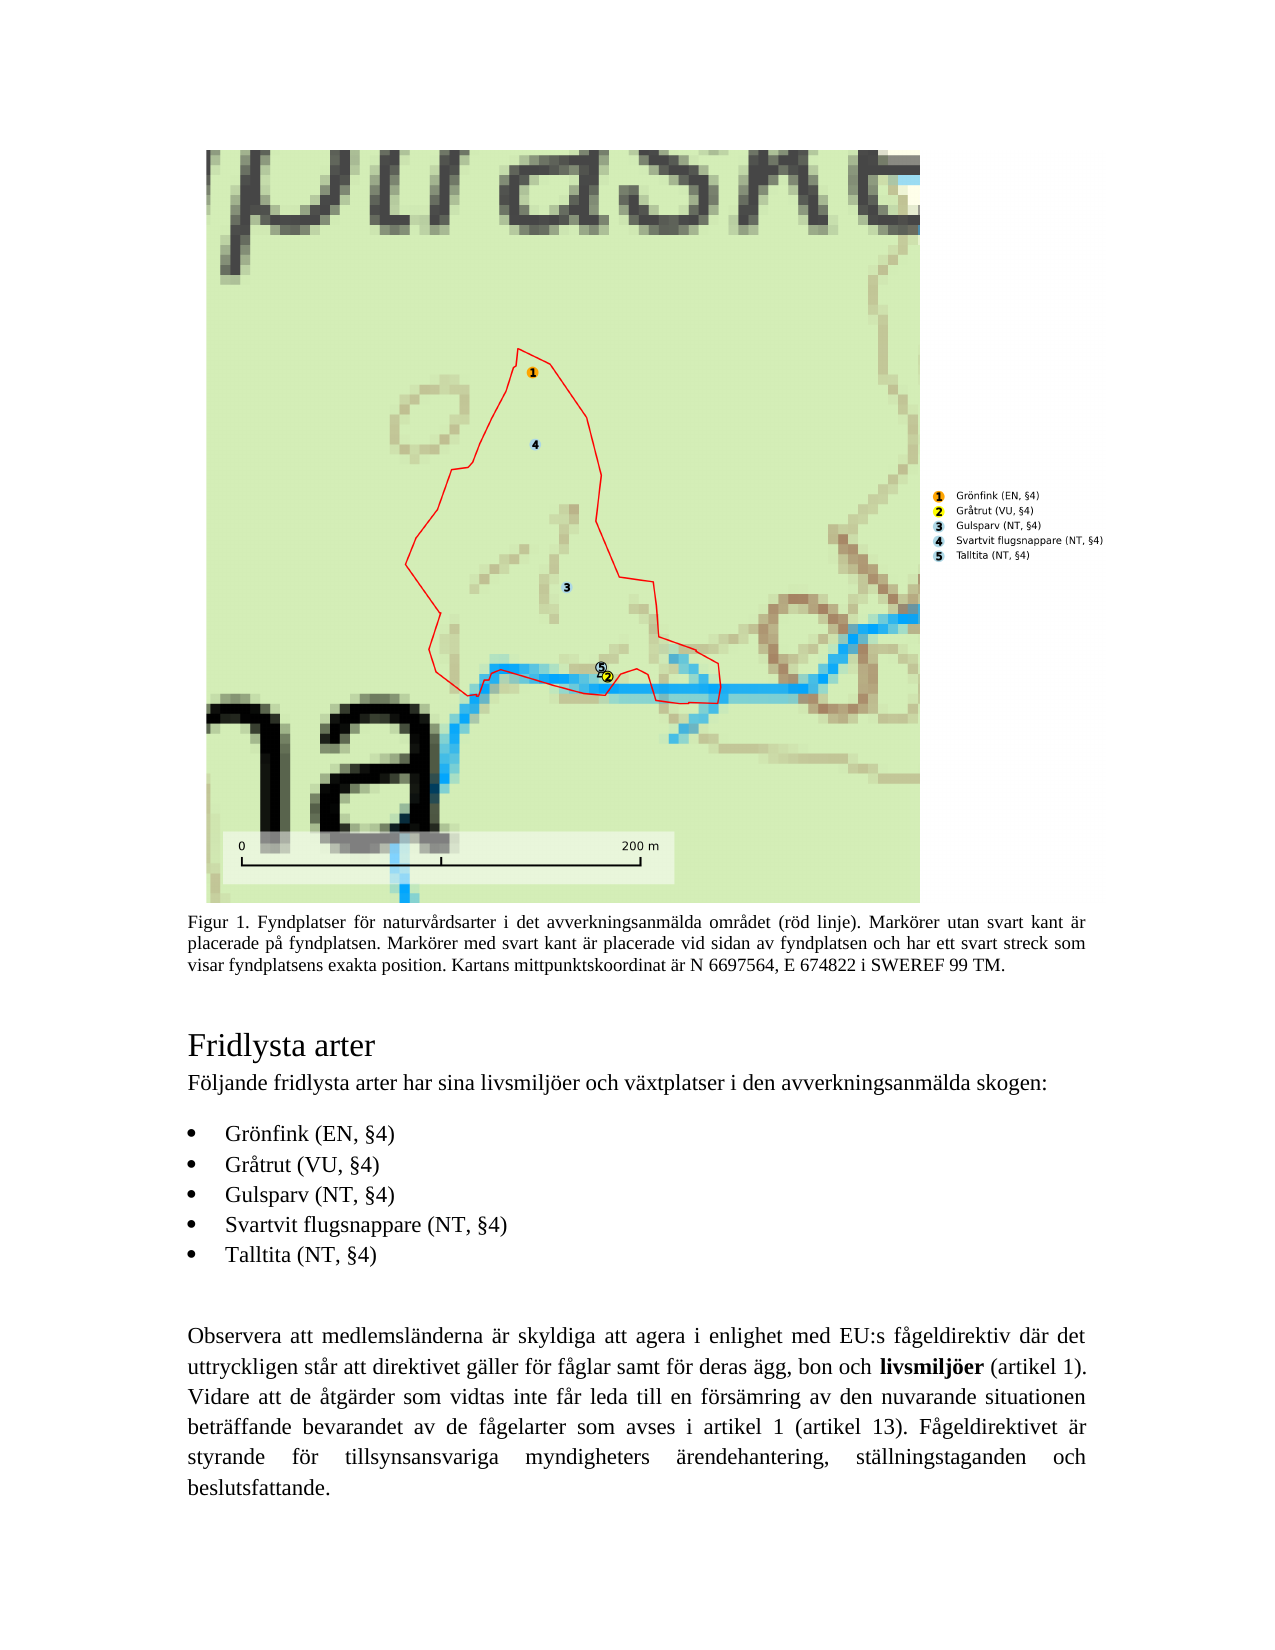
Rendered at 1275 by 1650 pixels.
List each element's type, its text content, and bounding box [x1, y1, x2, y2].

list Grönfink (EN, §4) [187, 1121, 1087, 1147]
list Svartvit flugsnappare (NT, §4) [187, 1211, 1087, 1237]
list Gulsparv (NT, §4) [187, 1181, 1087, 1207]
subtitle Fridlysta arter [187, 1025, 1087, 1064]
text Observera att medlemsländerna är skyldiga att agera i enlighet med EU:s fågeldirektiv där det uttryckligen står att direktivet gäller för fåglar samt för deras ägg, bon och livsmiljöer (artikel 1). Vidare att de åtgärder som vidtas inte får leda till en försämring av den nuvarande situationen beträffande bevarandet av de fågelarter som avses i artikel 1 (artikel 13). Fågeldirektivet är styrande för tillsynsansvariga myndigheters ärendehantering, ställningstaganden och beslutsfattande. [187, 1292, 1087, 1500]
list Talltita (NT, §4) [187, 1241, 1087, 1268]
text Följande fridlysta arter har sina livsmiljöer och växtplatser i den avverkningsanmälda skogen: [187, 1069, 1087, 1096]
list Gråtrut (VU, §4) [187, 1151, 1087, 1177]
text Figur 1. Fyndplatser för naturvårdsarter i det avverkningsanmälda området (röd linje). Markörer utan svart kant är placerade på fyndplatsen. Markörer med svart kant är placerade vid sidan av fyndplatsen och har ett svart streck som visar fyndplatsens exakta position. Kartans mittpunktskoordinat är N 6697564, E 674822 i SWEREF 99 TM. [187, 911, 1087, 975]
picture [206, 150, 1107, 903]
